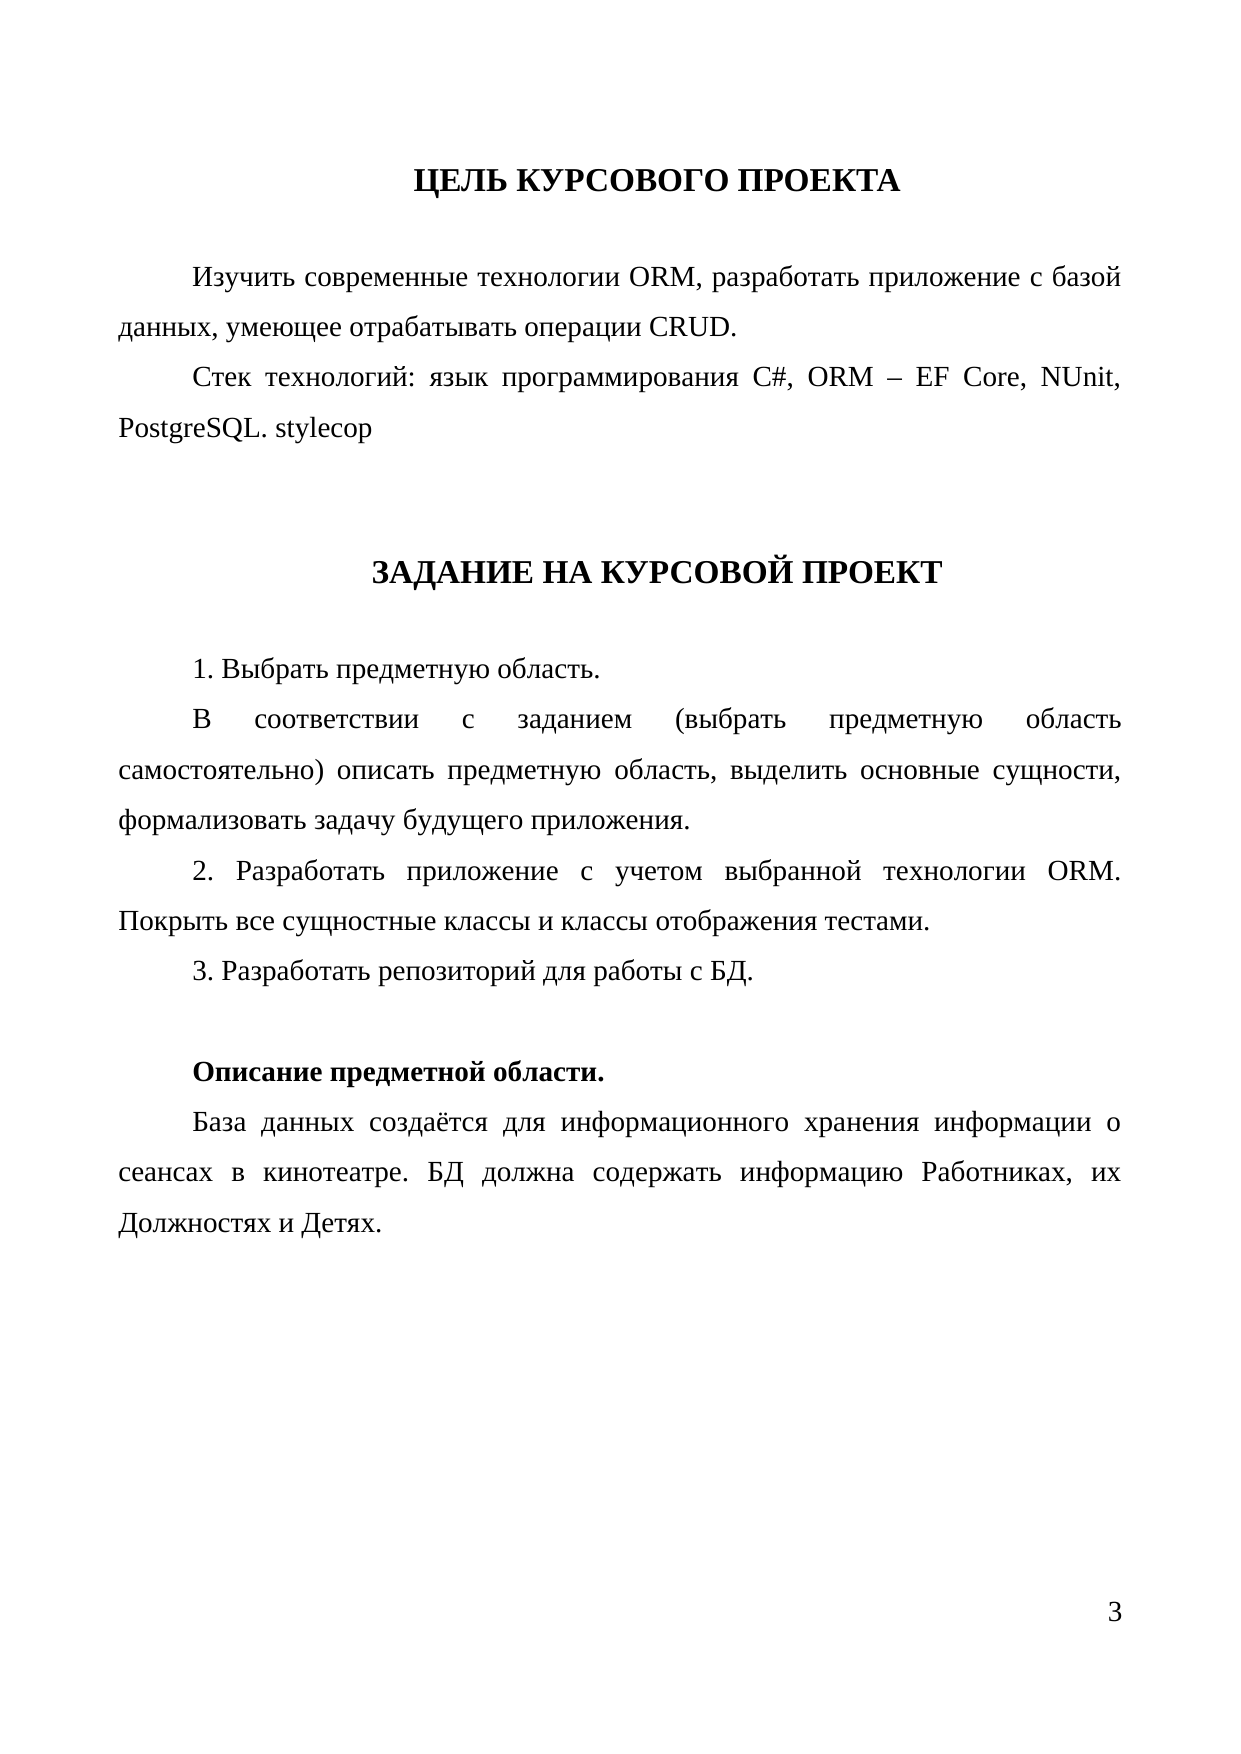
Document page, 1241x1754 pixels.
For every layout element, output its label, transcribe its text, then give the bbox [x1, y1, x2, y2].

text 1. Выбрать предметную область. [118, 651, 1122, 685]
subtitle Задание на курсовой проект [118, 552, 1122, 591]
text База данных создаётся для информационного хранения информации о сеансах в кинотеатре. БД должна содержать информацию Работниках, их Должностях и Детях. [118, 1104, 1122, 1238]
text 3. Разработать репозиторий для работы с БД. [118, 953, 1122, 987]
text Стек технологий: язык программирования C#, ORM – EF Core, NUnit, PostgreSQL. stylecop [118, 359, 1122, 443]
text 2. Разработать приложение с учетом выбранной технологии ORM. Покрыть все сущностные классы и классы отображения тестами. [118, 853, 1122, 936]
subtitle Цель курсового проекта [118, 160, 1122, 198]
text Изучить современные технологии ORM, разработать приложение с базой данных, умеющее отрабатывать операции CRUD. [118, 259, 1122, 343]
text Описание предметной области. [118, 1054, 1122, 1087]
text В соответствии с заданием (выбрать предметную область самостоятельно) описать предметную область, выделить основные сущности, формализовать задачу будущего приложения. [118, 702, 1122, 836]
